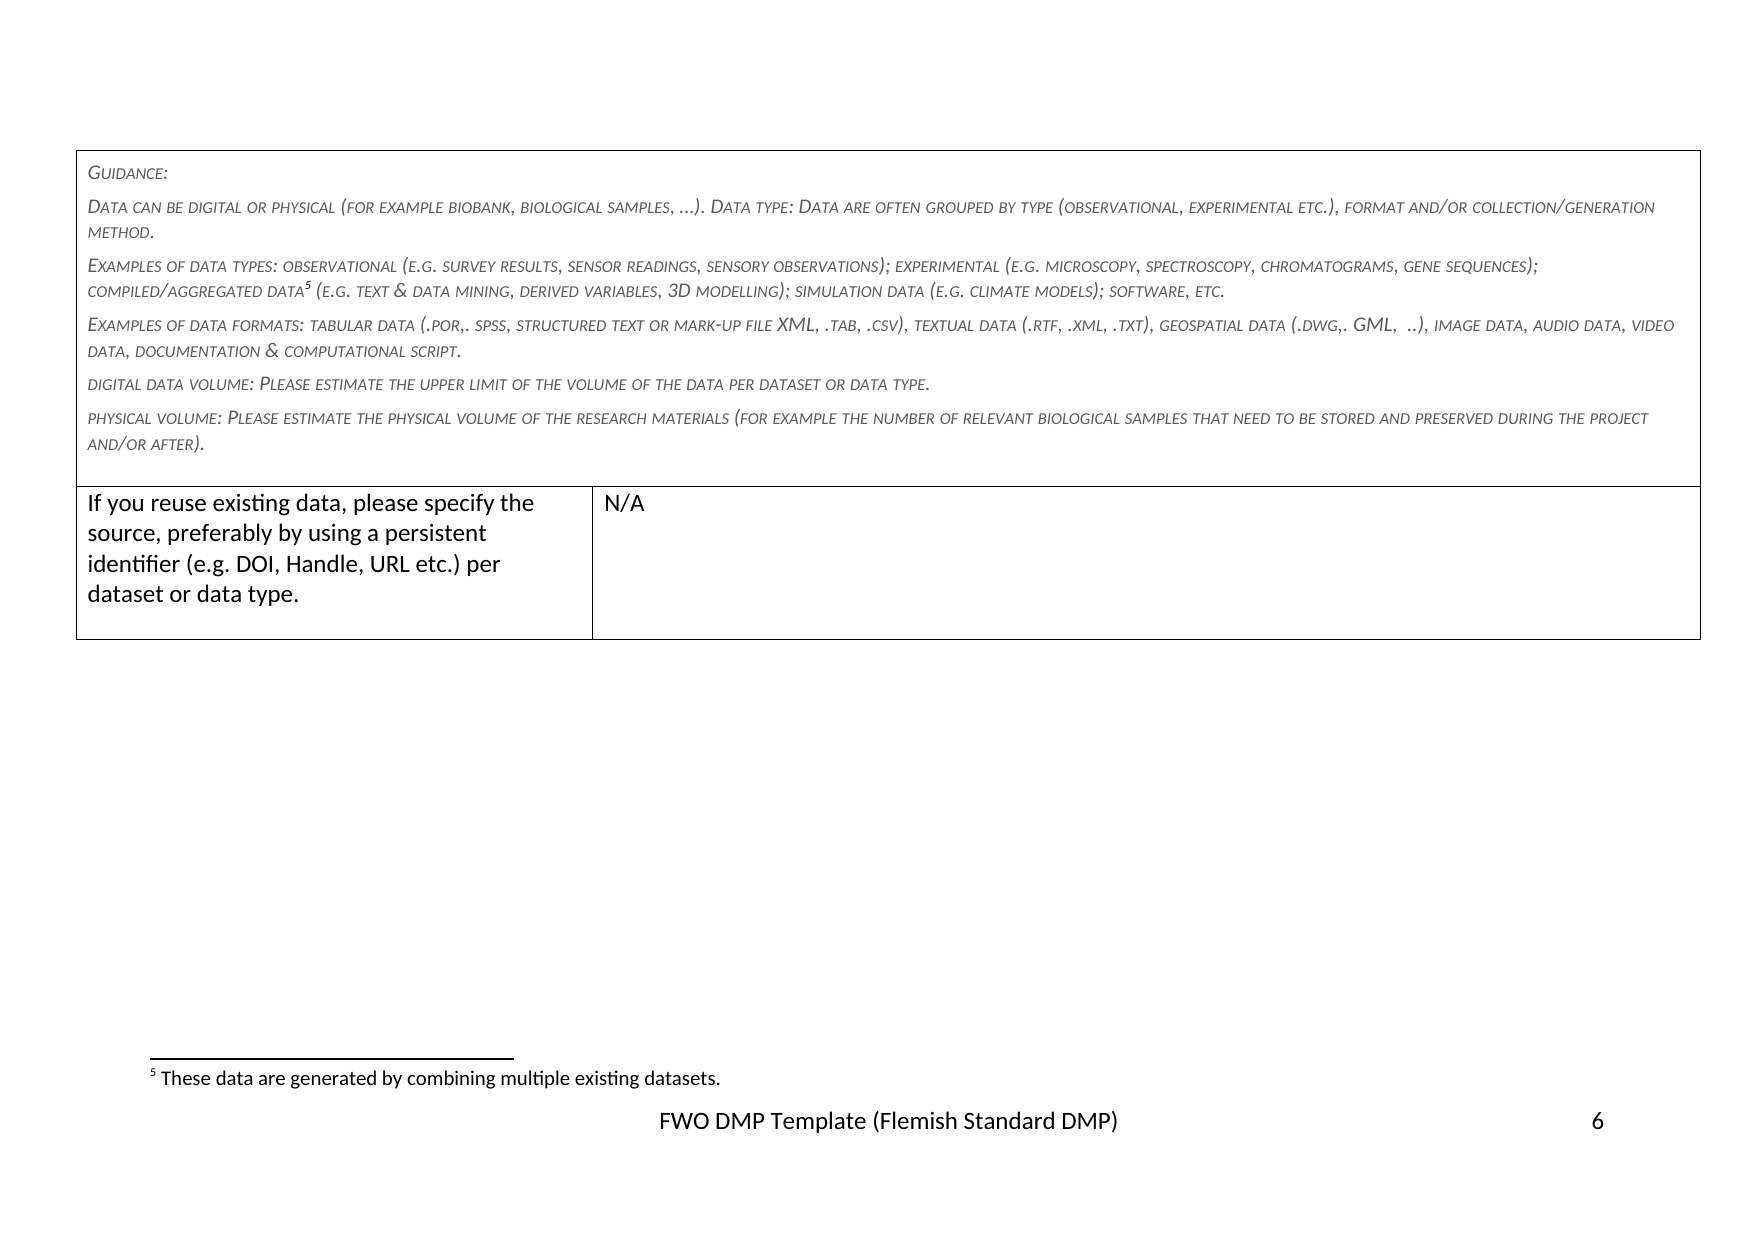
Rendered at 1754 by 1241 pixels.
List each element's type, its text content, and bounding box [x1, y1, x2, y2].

table_cell Guidance: Data can be digital or physical (for example biobank, biological samples, …). Data type: Data are often grouped by type (observational, experimental etc.), format and/or collection/generation method. Examples of data types: observational (e.g. survey results, sensor readings, sensory observations); experimental (e.g. microscopy, spectroscopy, chromatograms, gene sequences); compiled/aggregated data (e.g. text & data mining, derived variables, 3D modelling); simulation data (e.g. climate models); software, etc. Examples of data formats: tabular data (.por,. spss, structured text or mark-up file XML, .tab, .csv), textual data (.rtf, .xml, .txt), geospatial data (.dwg,. GML, ..), image data, audio data, video data, documentation & computational script. digital data volume: Please estimate the upper limit of the volume of the data per dataset or data type. physical volume: Please estimate the physical volume of the research materials (for example the number of relevant biological samples that need to be stored and preserved during the project and/or after). [77, 151, 1700, 486]
table_cell N/A [593, 487, 1700, 639]
table_cell If you reuse existing data, please specify the source, preferably by using a persistent identifier (e.g. DOI, Handle, URL etc.) per dataset or data type. [77, 487, 592, 639]
